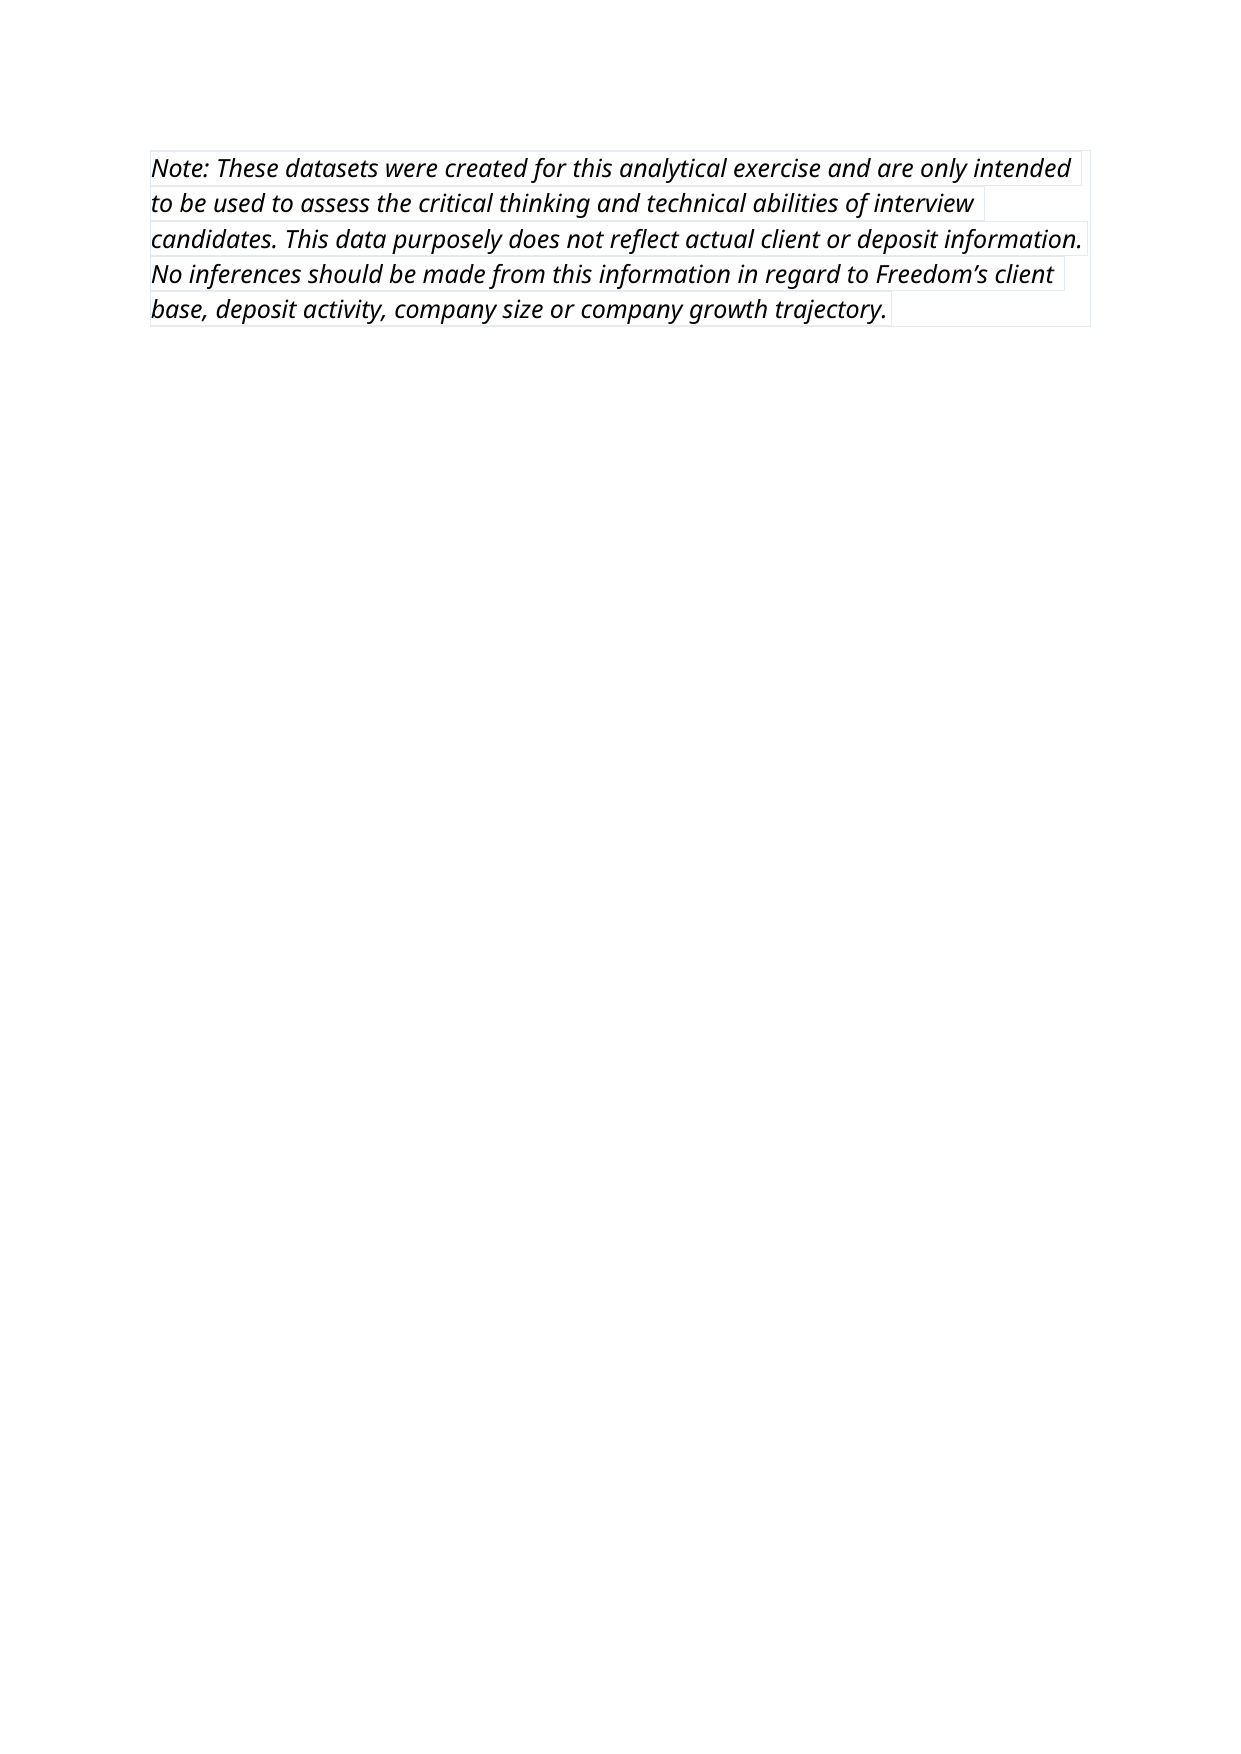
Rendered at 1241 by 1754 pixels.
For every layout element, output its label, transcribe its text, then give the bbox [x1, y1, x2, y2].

text Note: These datasets were created for this analytical exercise and are only intended to be used to assess the critical thinking and technical abilities of interview candidates. This data purposely does not reflect actual client or deposit information. No inferences should be made from this information in regard to Freedom’s client base, deposit activity, company size or company growth trajectory. [892, 151, 1090, 326]
text Note: These datasets were created for this analytical exercise and are only intended to be used to assess the critical thinking and technical abilities of interview candidates. This data purposely does not reflect actual client or deposit information. No inferences should be made from this information in regard to Freedom’s client base, deposit activity, company size or company growth trajectory. [151, 222, 1087, 255]
text Note: These datasets were created for this analytical exercise and are only intended to be used to assess the critical thinking and technical abilities of interview candidates. This data purposely does not reflect actual client or deposit information. No inferences should be made from this information in regard to Freedom’s client base, deposit activity, company size or company growth trajectory. [151, 257, 1064, 290]
text Note: These datasets were created for this analytical exercise and are only intended to be used to assess the critical thinking and technical abilities of interview candidates. This data purposely does not reflect actual client or deposit information. No inferences should be made from this information in regard to Freedom’s client base, deposit activity, company size or company growth trajectory. [151, 152, 1081, 185]
text Note: These datasets were created for this analytical exercise and are only intended to be used to assess the critical thinking and technical abilities of interview candidates. This data purposely does not reflect actual client or deposit information. No inferences should be made from this information in regard to Freedom’s client base, deposit activity, company size or company growth trajectory. [151, 187, 984, 220]
text Note: These datasets were created for this analytical exercise and are only intended to be used to assess the critical thinking and technical abilities of interview candidates. This data purposely does not reflect actual client or deposit information. No inferences should be made from this information in regard to Freedom’s client base, deposit activity, company size or company growth trajectory. [151, 292, 891, 325]
